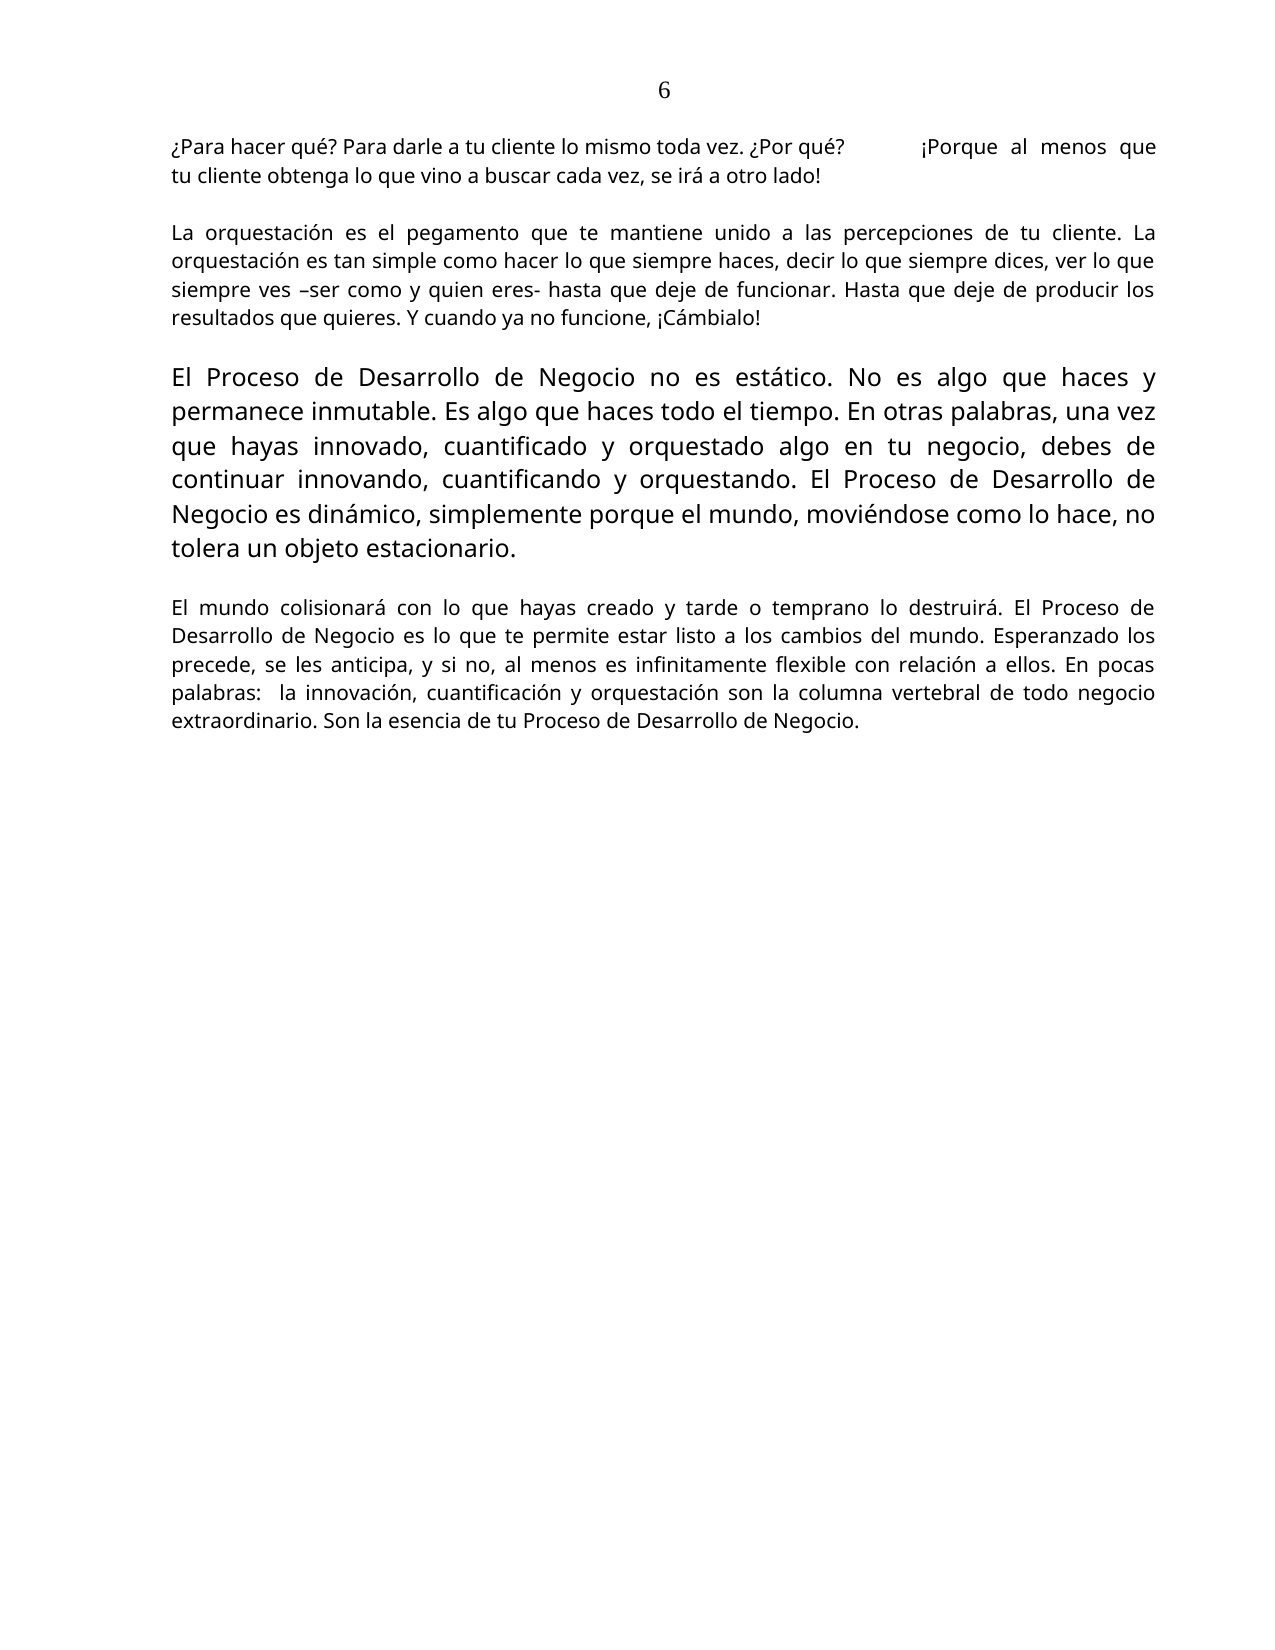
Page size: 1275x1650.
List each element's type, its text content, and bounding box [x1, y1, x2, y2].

text El Proceso de Desarrollo de Negocio no es estático. No es algo que haces y permanece inmutable. Es algo que haces todo el tiempo. En otras palabras, una vez que hayas innovado, cuantificado y orquestado algo en tu negocio, debes de continuar innovando, cuantificando y orquestando. El Proceso de Desarrollo de Negocio es dinámico, simplemente porque el mundo, moviéndose como lo hace, no tolera un objeto estacionario. [171, 360, 1157, 564]
text ¿Para hacer qué? Para darle a tu cliente lo mismo toda vez. ¿Por qué? ¡Porque al menos que tu cliente obtenga lo que vino a buscar cada vez, se irá a otro lado! [171, 132, 1157, 189]
text El mundo colisionará con lo que hayas creado y tarde o temprano lo destruirá. El Proceso de Desarrollo de Negocio es lo que te permite estar listo a los cambios del mundo. Esperanzado los precede, se les anticipa, y si no, al menos es infinitamente flexible con relación a ellos. En pocas palabras: la innovación, cuantificación y orquestación son la columna vertebral de todo negocio extraordinario. Son la esencia de tu Proceso de Desarrollo de Negocio. [171, 593, 1157, 735]
text La orquestación es el pegamento que te mantiene unido a las percepciones de tu cliente. La orquestación es tan simple como hacer lo que siempre haces, decir lo que siempre dices, ver lo que siempre ves –ser como y quien eres- hasta que deje de funcionar. Hasta que deje de producir los resultados que quieres. Y cuando ya no funcione, ¡Cámbialo! [171, 218, 1157, 332]
